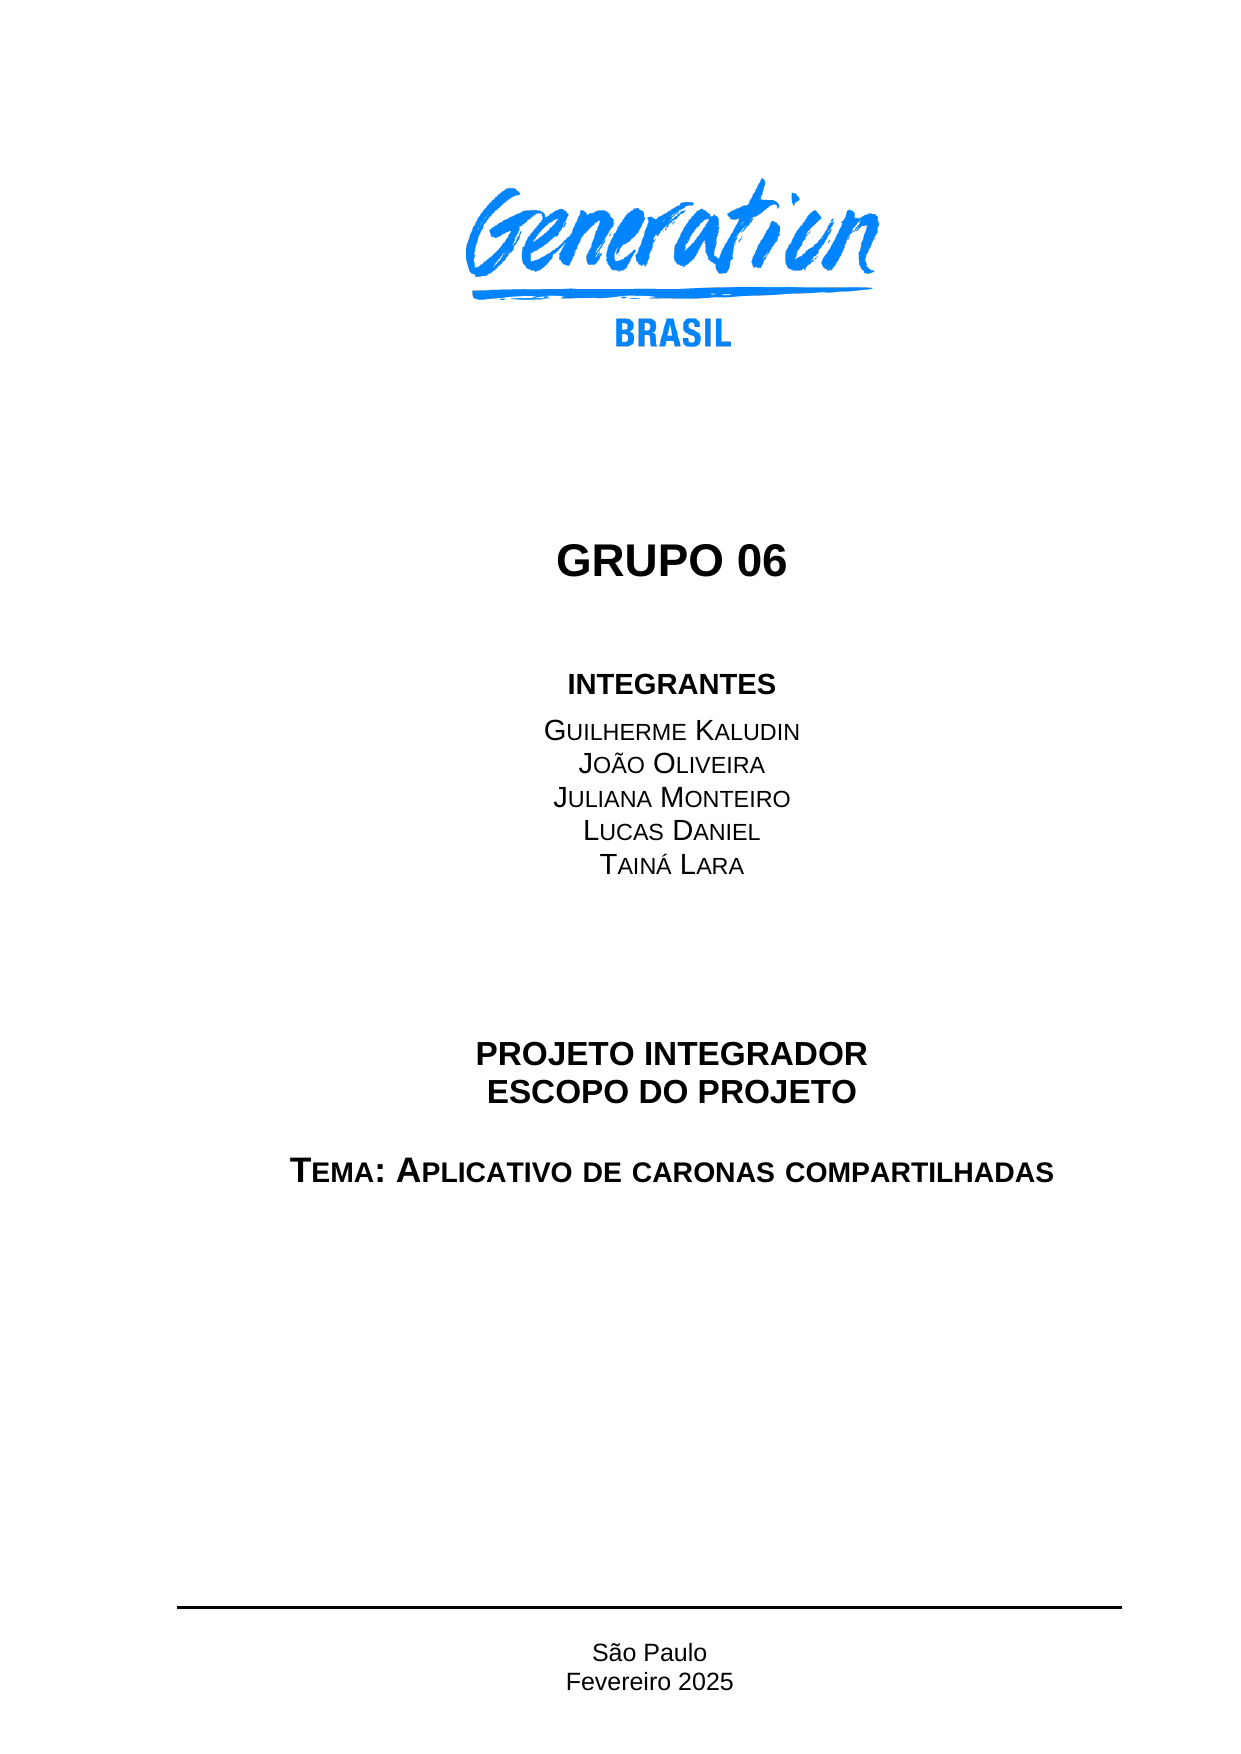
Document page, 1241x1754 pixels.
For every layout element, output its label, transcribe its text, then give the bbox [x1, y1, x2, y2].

text Guilherme Kaludin [221, 713, 1122, 746]
picture [464, 177, 880, 347]
text Lucas Daniel [221, 813, 1122, 847]
text INTEGRANTES [221, 667, 1122, 701]
text Tainá Lara [221, 847, 1122, 881]
text GRUPO 06 [221, 533, 1122, 586]
text PROJETO INTEGRADOR [221, 1034, 1122, 1072]
text Juliana Monteiro [221, 780, 1122, 813]
text João Oliveira [221, 746, 1122, 780]
text ESCOPO DO PROJETO [221, 1072, 1122, 1111]
text Tema: Aplicativo de caronas compartilhadas [221, 1149, 1122, 1190]
